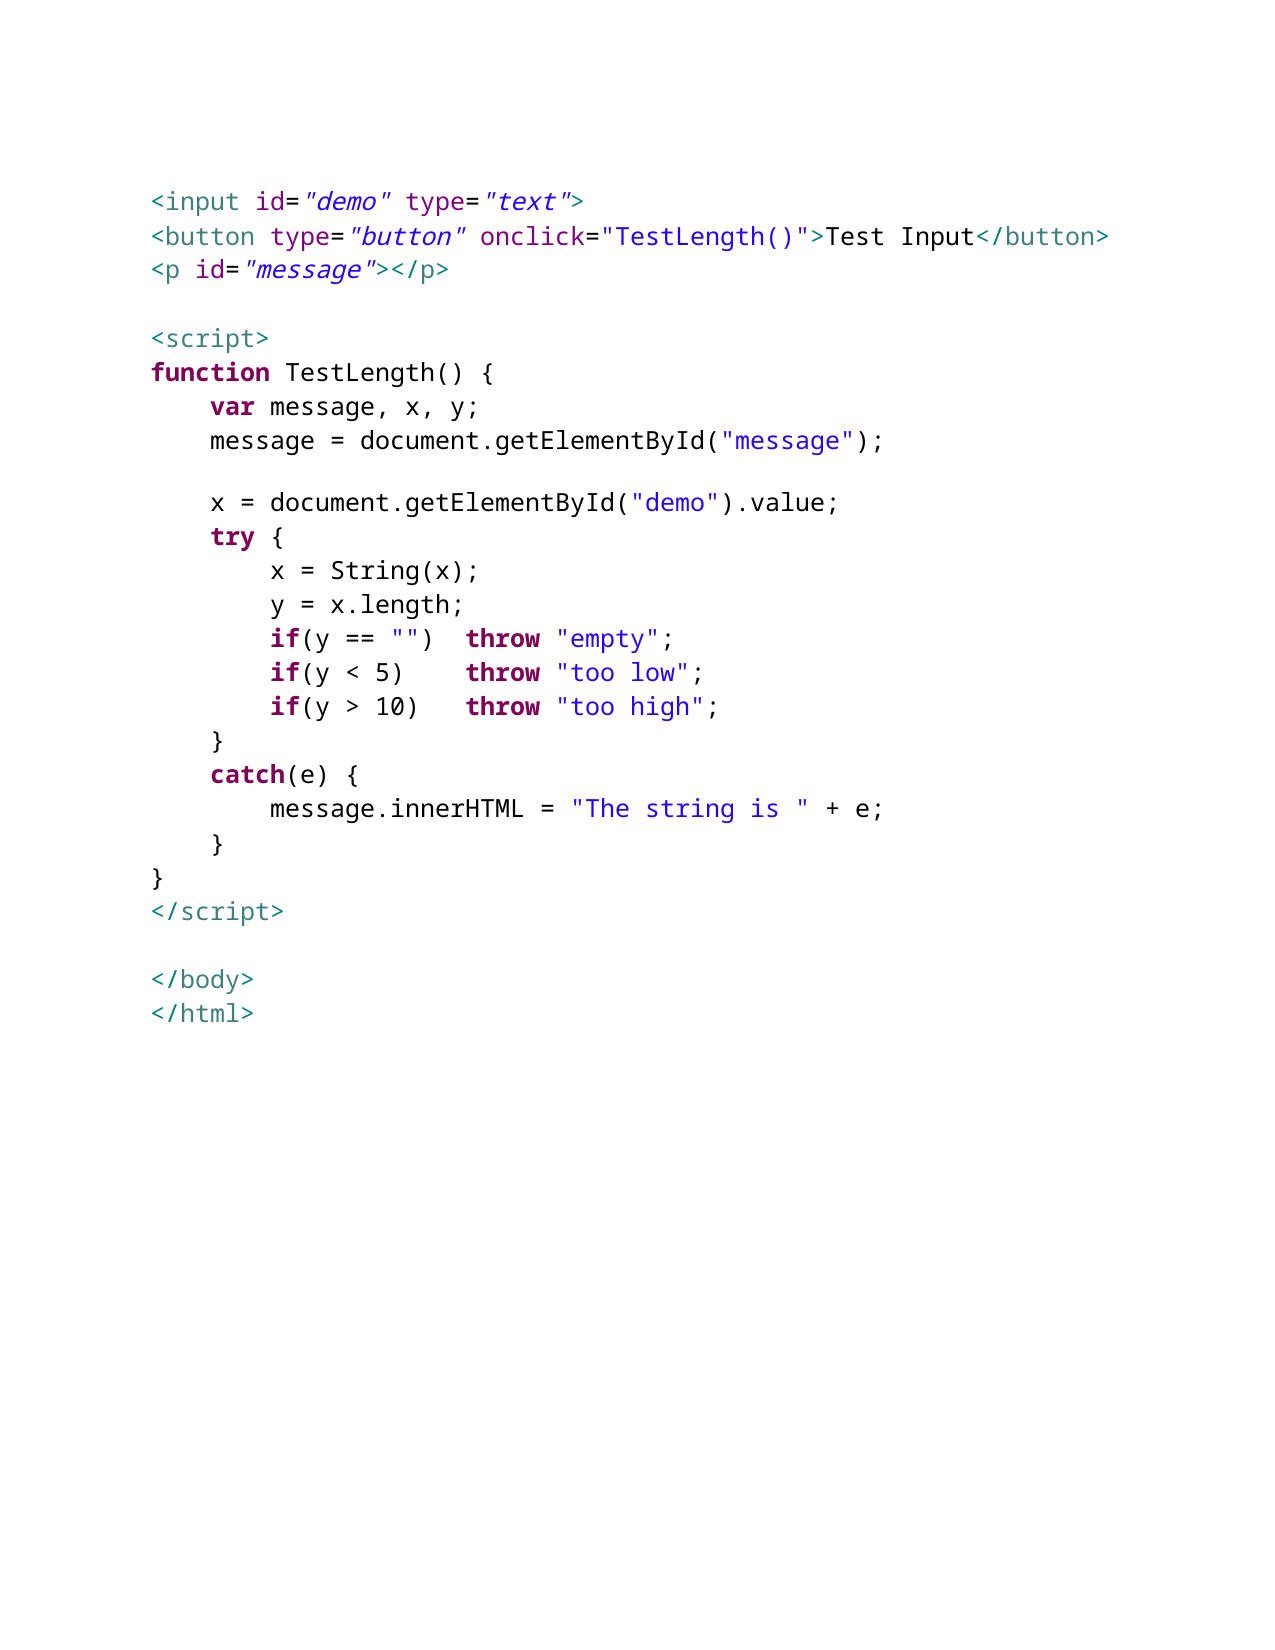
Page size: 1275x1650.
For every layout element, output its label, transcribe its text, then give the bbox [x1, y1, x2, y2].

text try { [150, 519, 1125, 553]
text </body> [150, 961, 1125, 996]
text if(y > 10) throw "too high"; [150, 689, 1125, 723]
text var message, x, y; [150, 388, 1125, 422]
text catch(e) { [150, 757, 1125, 791]
text <input id="demo" type="text"> [150, 184, 1125, 218]
text x = String(x); [150, 553, 1125, 587]
text </script> [150, 893, 1125, 927]
text function TestLength() { [150, 354, 1125, 388]
text <p id="message"></p> [150, 252, 1125, 286]
text <script> [150, 320, 1125, 354]
text } [150, 859, 1125, 893]
text if(y < 5) throw "too low"; [150, 655, 1125, 689]
text if(y == "") throw "empty"; [150, 621, 1125, 655]
text y = x.length; [150, 587, 1125, 621]
text </html> [150, 996, 1125, 1029]
text x = document.getElementById("demo").value; [150, 484, 1125, 519]
text message = document.getElementById("message"); [150, 422, 1125, 457]
text } [150, 825, 1125, 859]
text <button type="button" onclick="TestLength()">Test Input</button> [150, 218, 1125, 252]
text } [150, 723, 1125, 757]
text message.innerHTML = "The string is " + e; [150, 791, 1125, 825]
